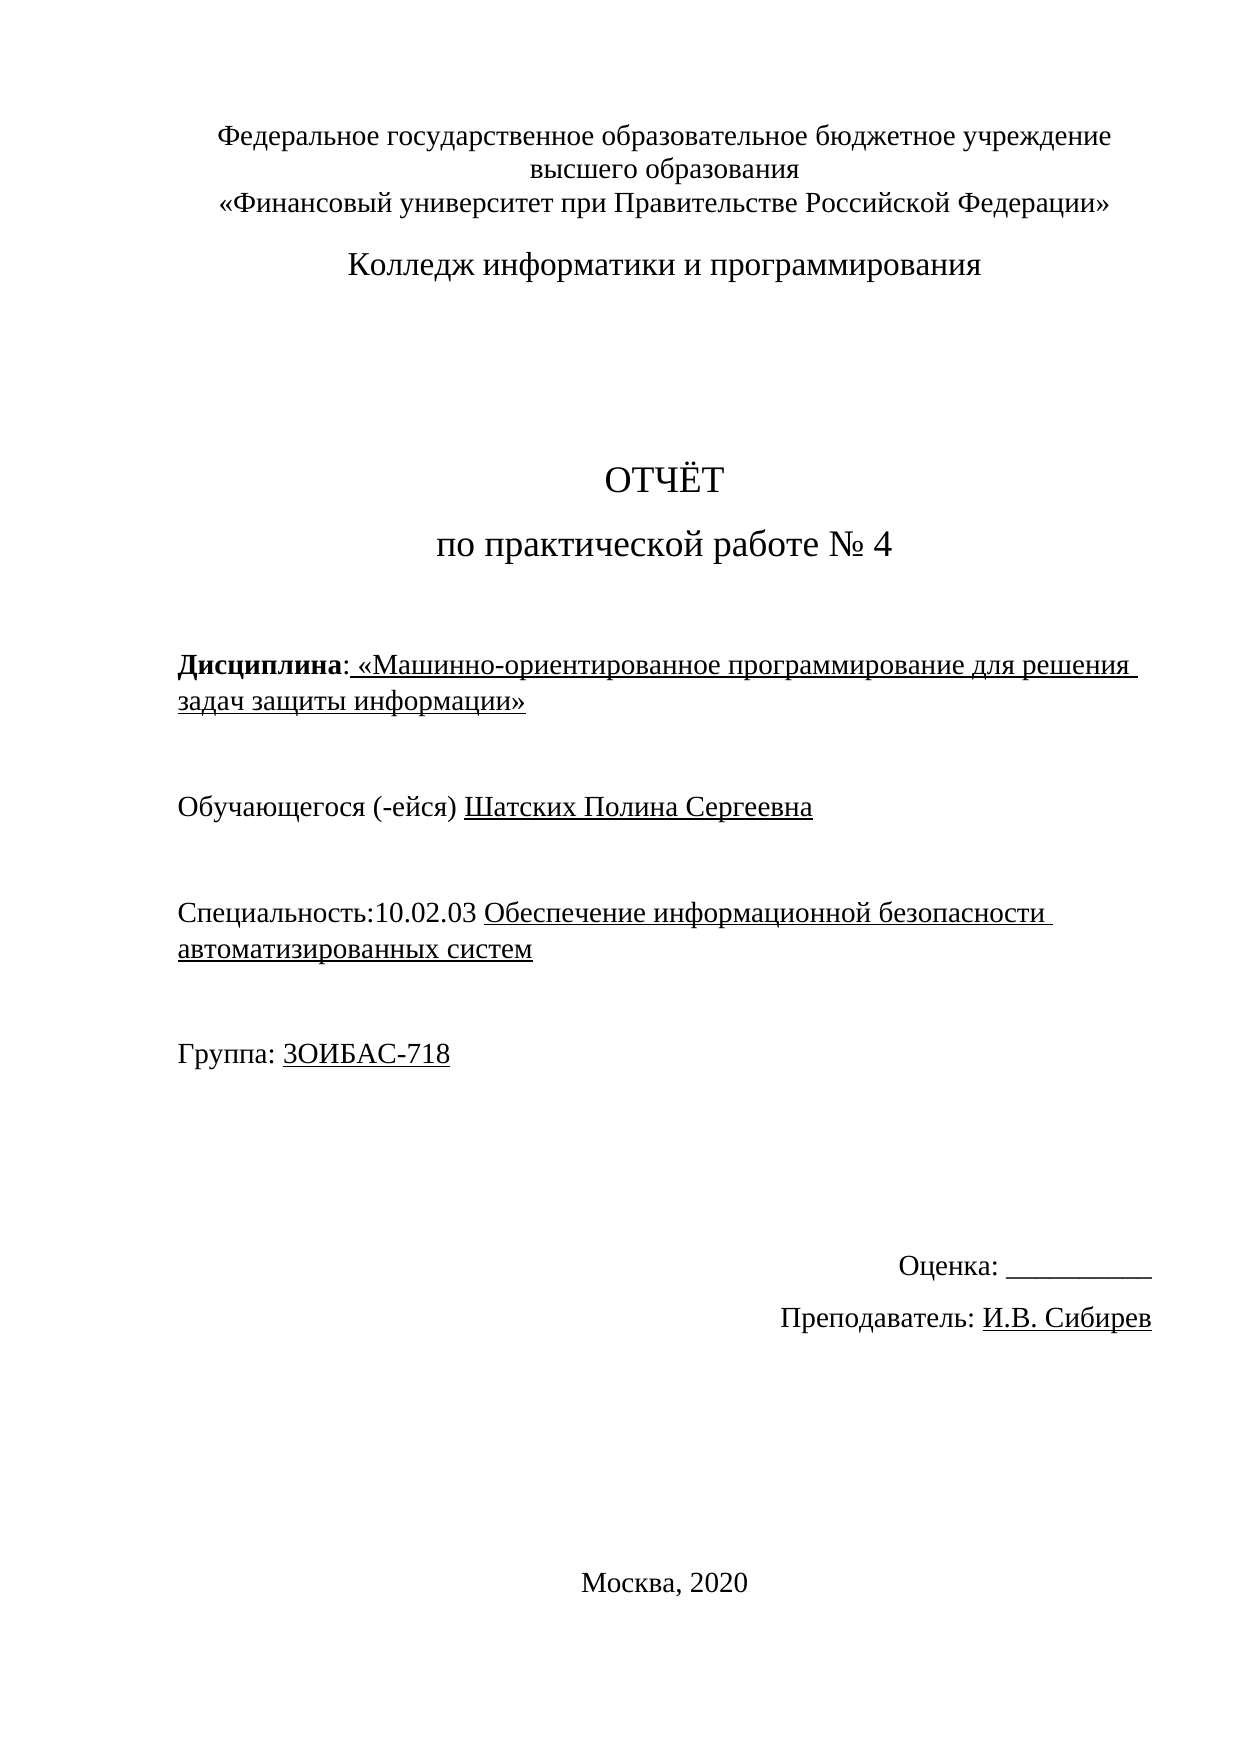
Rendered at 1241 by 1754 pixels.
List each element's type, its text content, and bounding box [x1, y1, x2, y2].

text Федеральное государственное образовательное бюджетное учреждение высшего образования [177, 118, 1152, 185]
text Дисциплина: «Машинно-ориентированное программирование для решения задач защиты информации» [177, 647, 1152, 717]
text Специальность:10.02.03 Обеспечение информационной безопасности автоматизированных систем [177, 895, 1152, 964]
text «Финансовый университет при Правительстве Российской Федерации» [177, 185, 1152, 219]
text Группа: 3ОИБАС-718 [177, 1037, 1152, 1070]
text Преподаватель: И.В. Сибирев [177, 1301, 1152, 1334]
text Оценка: __________ [177, 1248, 1152, 1281]
text Обучающегося (-ейся) Шатских Полина Сергеевна [177, 789, 1152, 823]
text по практической работе № 4 [177, 521, 1152, 564]
text ОТЧЁТ [177, 458, 1152, 501]
text Москва, 2020 [177, 1565, 1152, 1598]
text Колледж информатики и программирования [177, 244, 1152, 282]
